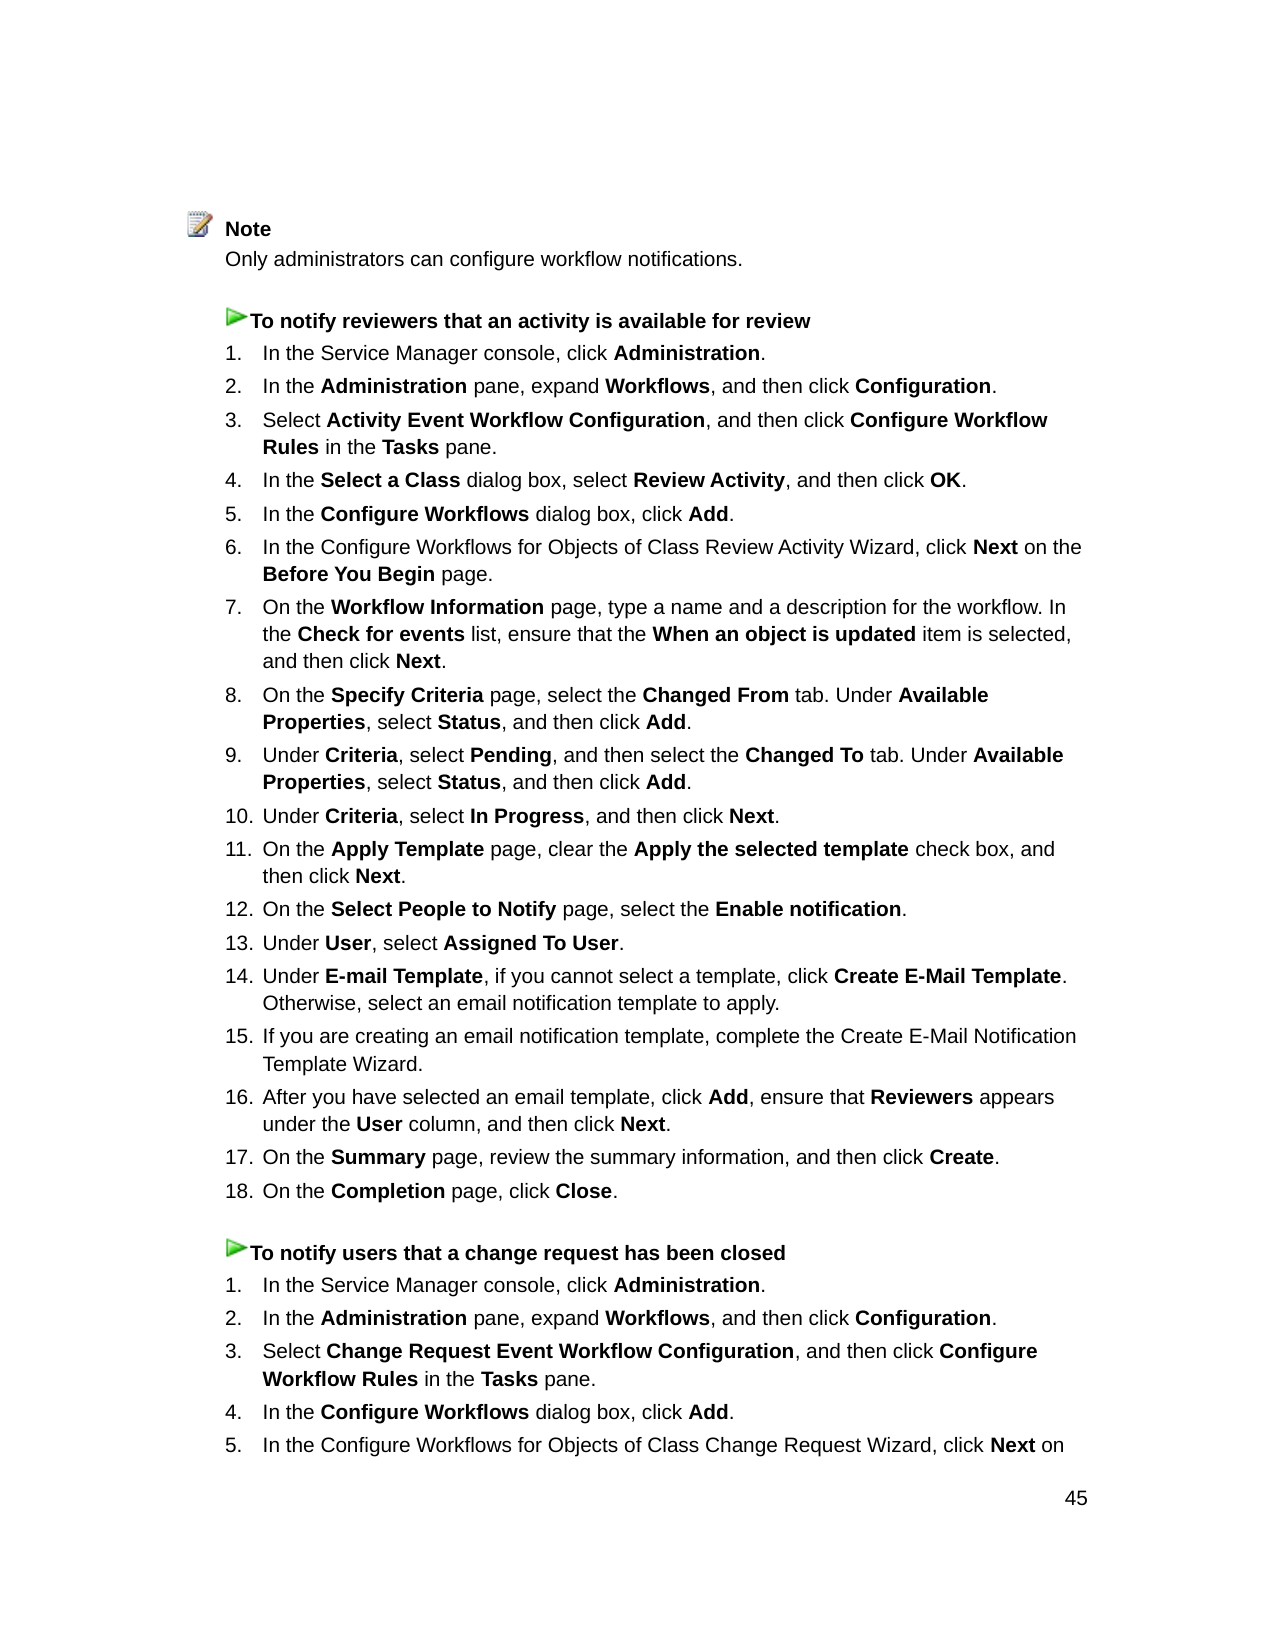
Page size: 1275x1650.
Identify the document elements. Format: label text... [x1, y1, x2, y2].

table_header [225, 1210, 1087, 1458]
title To notify users that a change request has been closed [225, 1235, 787, 1264]
picture [225, 1235, 251, 1260]
table_header 1. In the Service Manager console, click Administration. 2. In the Administration pane, expand Workflows, and then click Configuration. 3. Select Activity Event Workflow Configuration, and then click Configure Workflow Rules in the Tasks pane. 4. In the Select a Class dialog box, select Review Activity, and then click OK. 5. In the Configure Workflows dialog box, click Add. 6. In the Configure Workflows for Objects of Class Review Activity Wizard, click Next on the Before You Begin page. 7. On the Workflow Information page, type a name and a description for the workflow. In the Check for events list, ensure that the When an object is updated item is selected, and then click Next. 8. On the Specify Criteria page, select the Changed From tab. Under Available Properties, select Status, and then click Add. 9. Under Criteria, select Pending, and then select the Changed To tab. Under Available Properties, select Status, and then click Add. 10. Under Criteria, select In Progress, and then click Next. 11. On the Apply Template page, clear the Apply the selected template check box, and then click Next. 12. On the Select People to Notify page, select the Enable notification. 13. Under User, select Assigned To User. 14. Under E-mail Template, if you cannot select a template, click Create E-Mail Template. Otherwise, select an email notification template to apply. 15. If you are creating an email notification template, complete the Create E-Mail Notification Template Wizard. 16. After you have selected an email template, click Add, ensure that Reviewers appears under the User column, and then click Next. 17. On the Summary page, review the summary information, and then click Create. 18. On the Completion page, click Close. [225, 278, 1087, 1210]
picture [225, 303, 251, 329]
picture [187, 211, 226, 237]
title To notify reviewers that an activity is available for review [225, 303, 811, 333]
text Only administrators can configure workflow notifications. [225, 199, 1050, 272]
